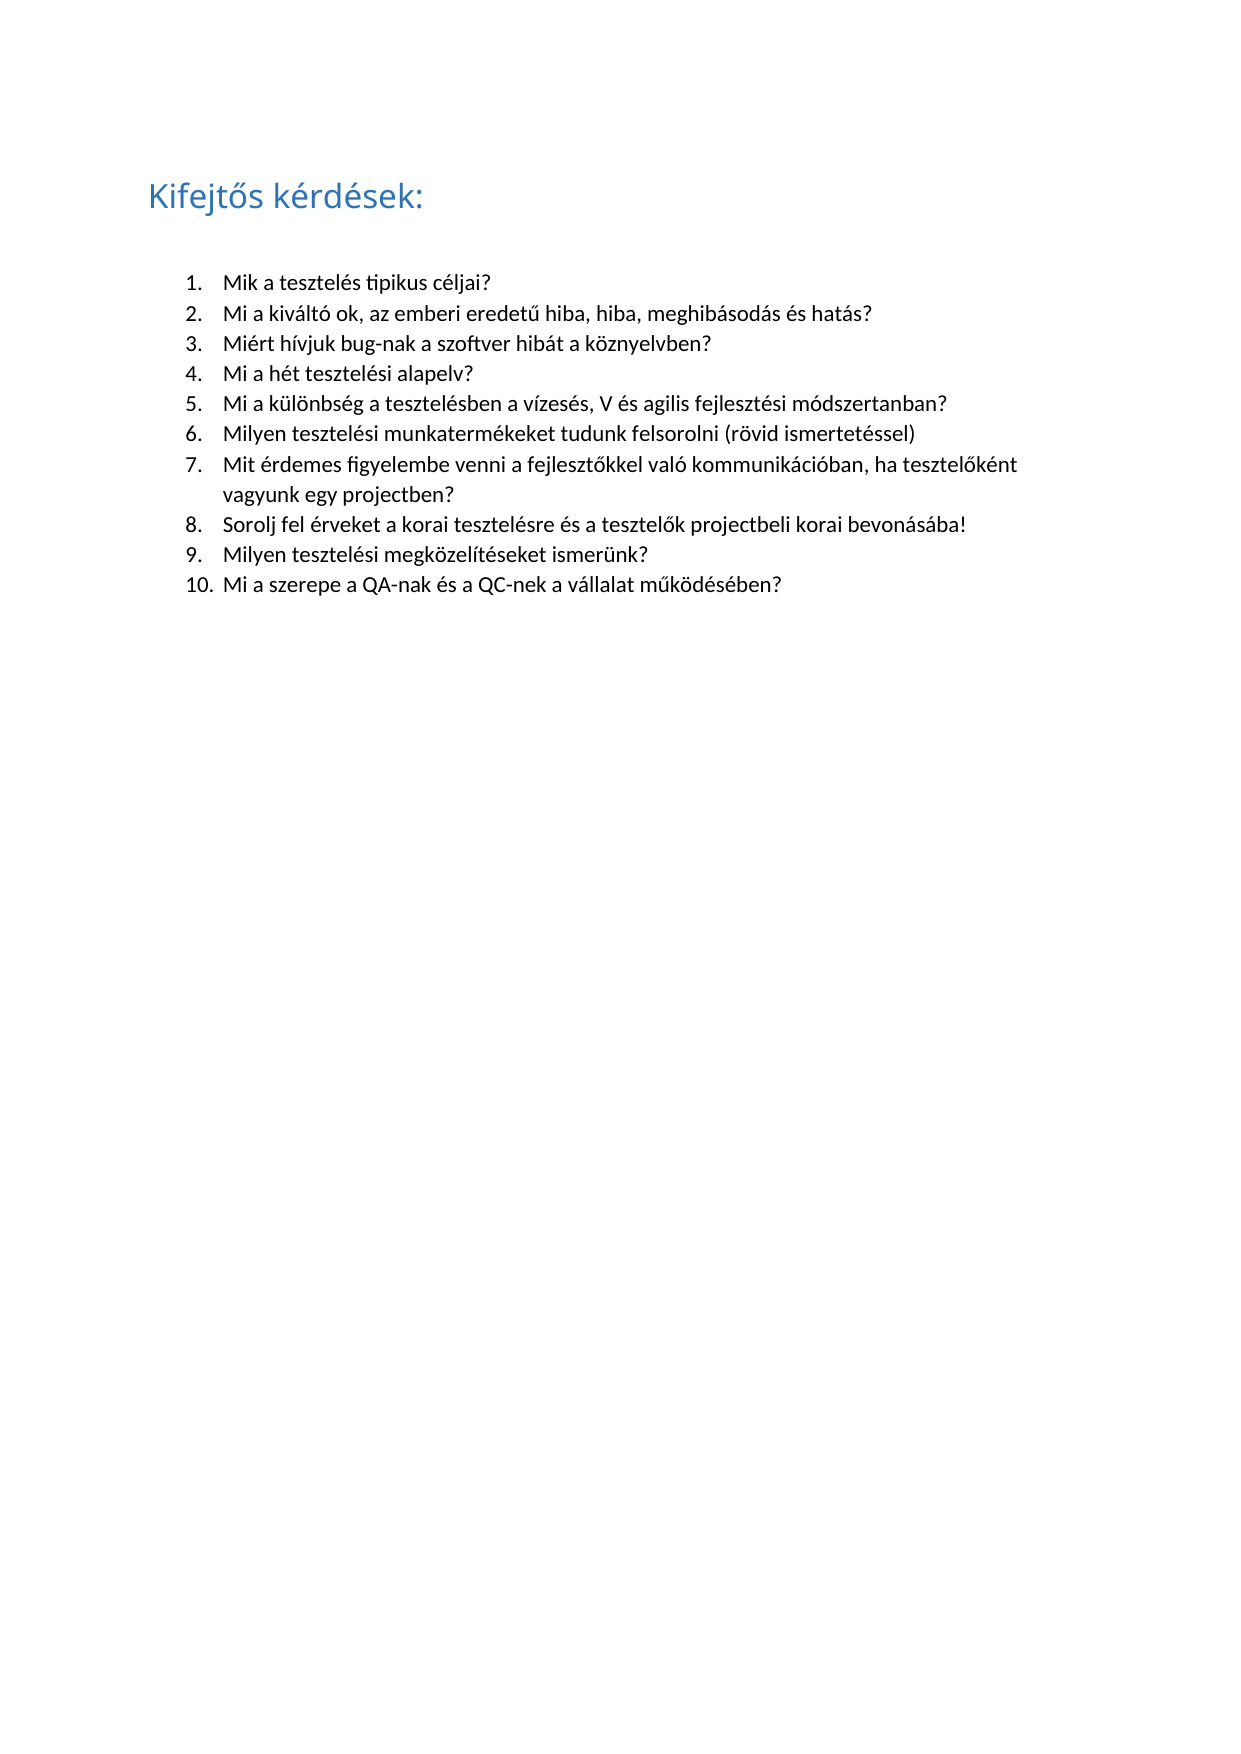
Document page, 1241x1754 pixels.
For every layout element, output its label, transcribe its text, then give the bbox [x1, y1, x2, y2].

list Mi a szerepe a QA-nak és a QC-nek a vállalat működésében? [185, 571, 1093, 598]
list Mi a hét tesztelési alapelv? [185, 359, 1093, 387]
list Milyen tesztelési munkatermékeket tudunk felsorolni (rövid ismertetéssel) [185, 419, 1093, 447]
list Milyen tesztelési megközelítéseket ismerünk? [185, 540, 1093, 568]
subtitle Kifejtős kérdések: [148, 173, 1093, 218]
list Mit érdemes figyelembe venni a fejlesztőkkel való kommunikációban, ha tesztelőként vagyunk egy projectben? [185, 450, 1093, 508]
list Sorolj fel érveket a korai tesztelésre és a tesztelők projectbeli korai bevonásába! [185, 510, 1093, 538]
list Mi a kiváltó ok, az emberi eredetű hiba, hiba, meghibásodás és hatás? [185, 299, 1093, 327]
list Mi a különbség a tesztelésben a vízesés, V és agilis fejlesztési módszertanban? [185, 389, 1093, 417]
list Mik a tesztelés tipikus céljai? [185, 268, 1093, 296]
list Miért hívjuk bug-nak a szoftver hibát a köznyelvben? [185, 329, 1093, 357]
